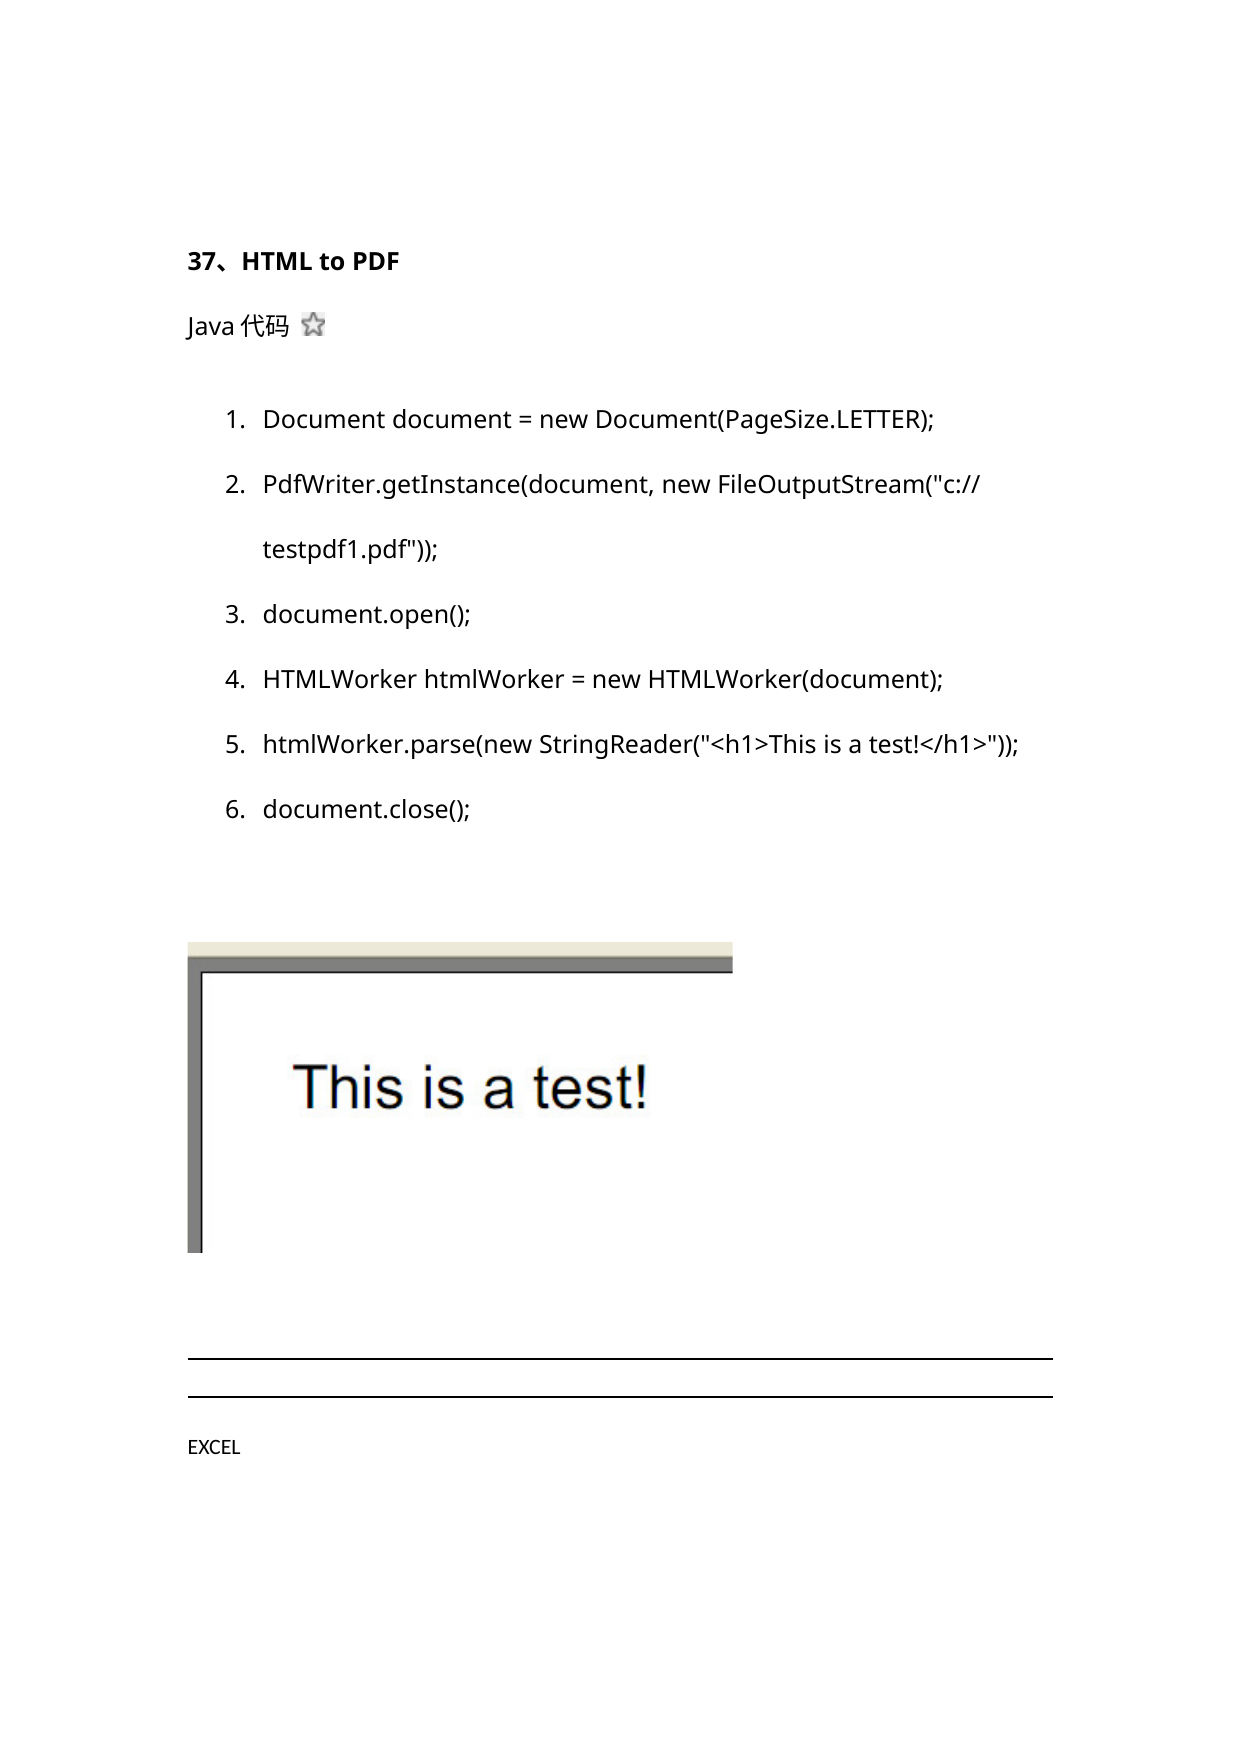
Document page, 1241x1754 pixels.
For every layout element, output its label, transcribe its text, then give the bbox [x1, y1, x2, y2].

list document.open(); [225, 581, 1053, 646]
list htmlWorker.parse(new StringReader("<h1>This is a test!</h1>")); [225, 711, 1053, 776]
list HTMLWorker htmlWorker = new HTMLWorker(document); [225, 646, 1053, 711]
picture [187, 942, 733, 1253]
picture [301, 312, 325, 336]
text 37、HTML to PDF [187, 162, 1053, 292]
list PdfWriter.getInstance(document, new FileOutputStream("c://testpdf1.pdf")); [225, 451, 1053, 581]
list Document document = new Document(PageSize.LETTER); [225, 386, 1053, 451]
text Java代码 [187, 292, 1053, 357]
text EXCEL [187, 1430, 1053, 1463]
list document.close(); [225, 776, 1053, 841]
